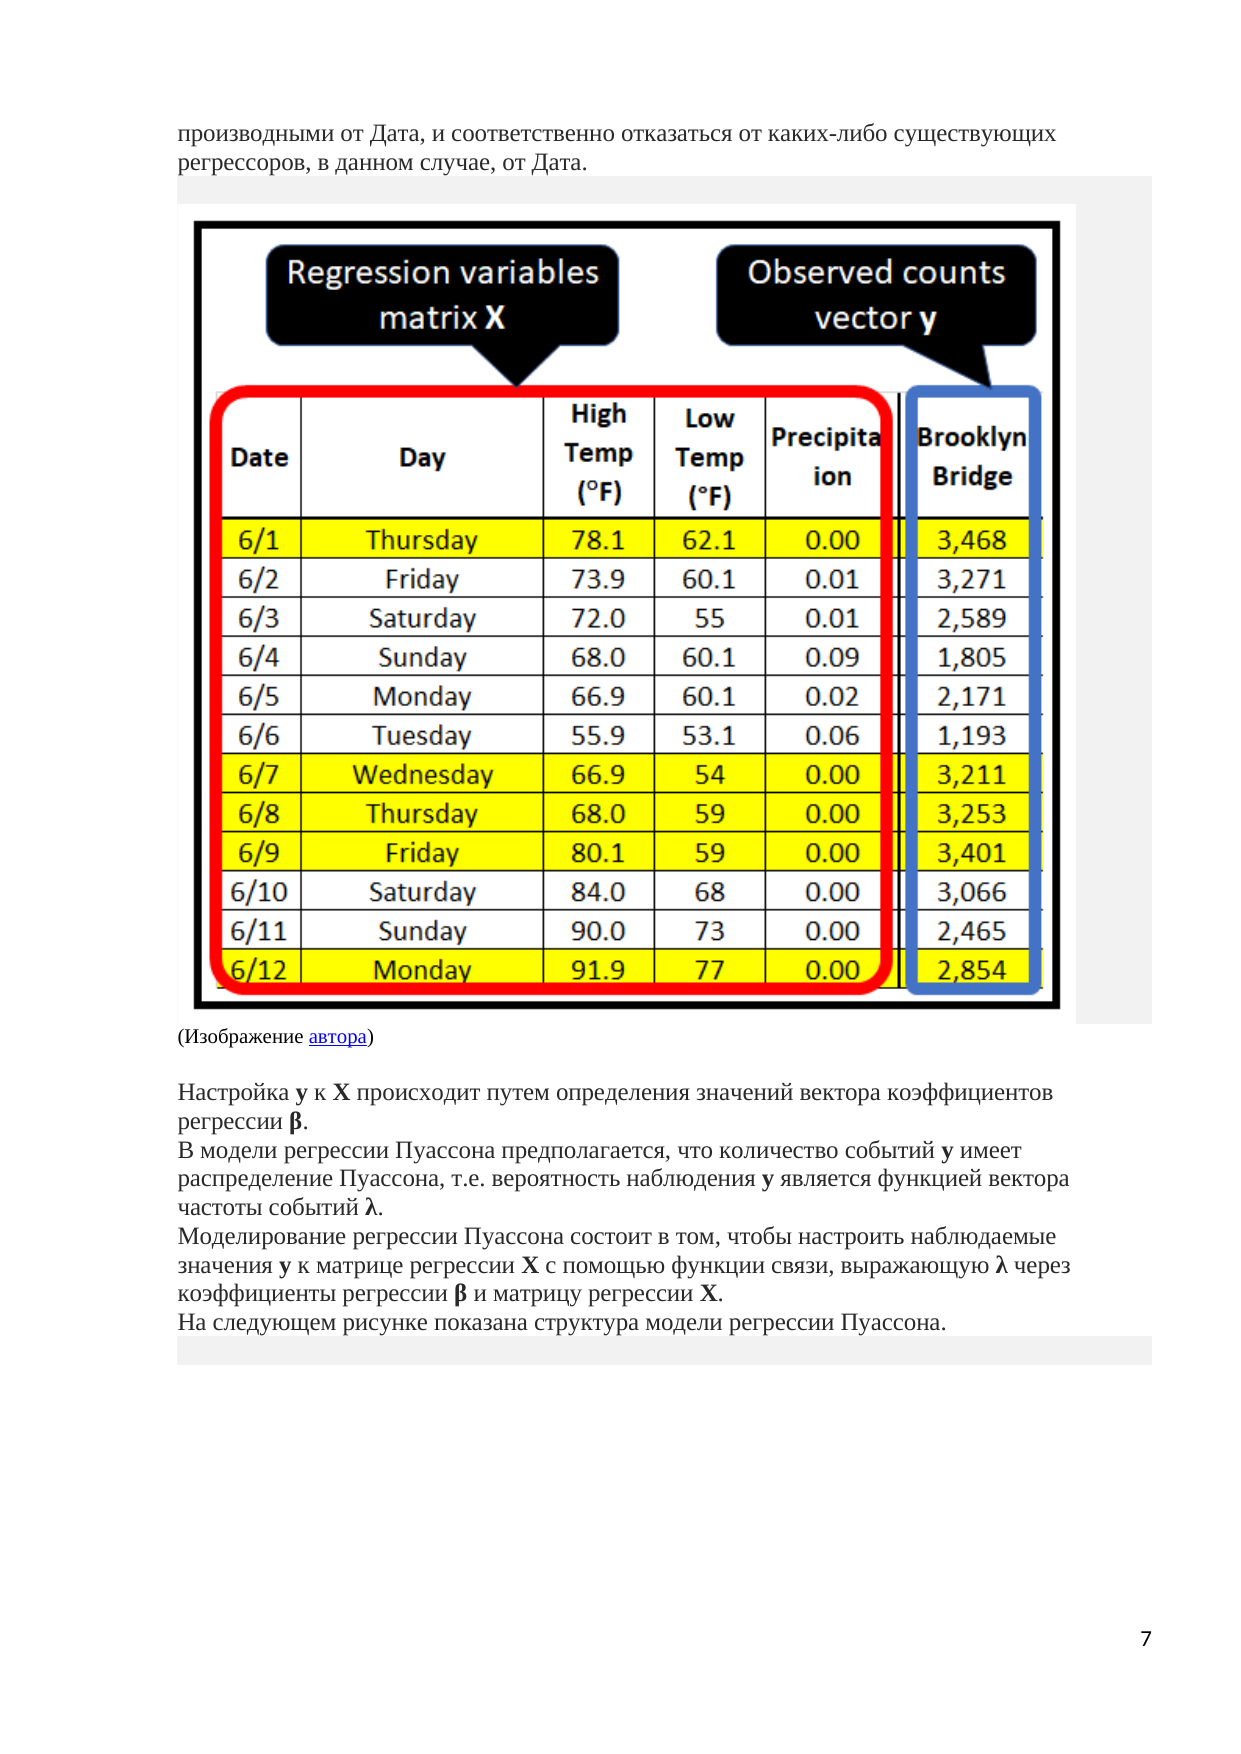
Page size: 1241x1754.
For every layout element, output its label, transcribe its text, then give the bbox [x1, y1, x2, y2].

text Настройка y к X происходит путем определения значений вектора коэффициентов регрессии β. [177, 1077, 1152, 1135]
picture [177, 204, 1076, 1025]
text На следующем рисунке показана структура модели регрессии Пуассона. [177, 1307, 1152, 1336]
text В модели регрессии Пуассона предполагается, что количество событий y имеет распределение Пуассона, т.е. вероятность наблюдения y является функцией вектора частоты событий λ. [177, 1135, 1152, 1221]
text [177, 118, 1152, 176]
text Моделирование регрессии Пуассона состоит в том, чтобы настроить наблюдаемые значения y к матрице регрессии X с помощью функции связи, выражающую λ через коэффициенты регрессии β и матрицу регрессии X. [177, 1221, 1152, 1307]
text (Изображение автора) [177, 1024, 1152, 1048]
